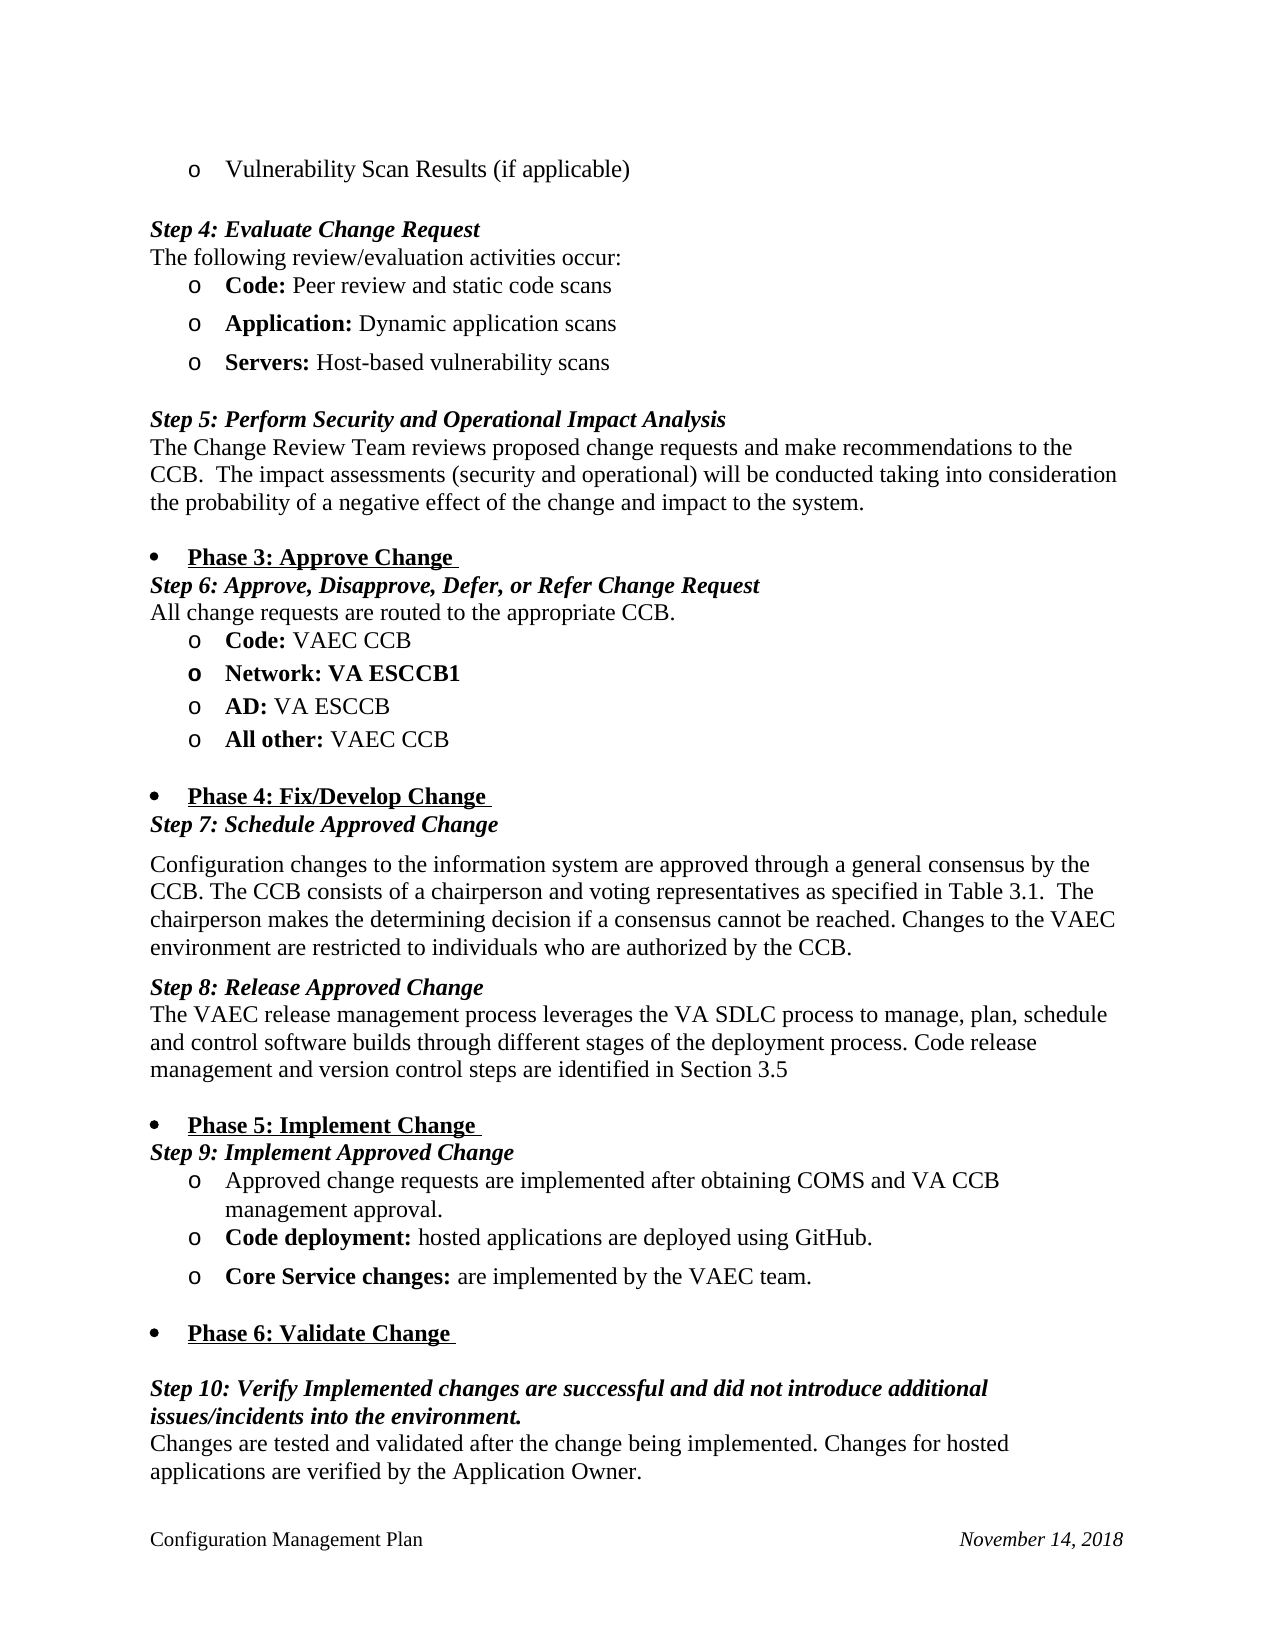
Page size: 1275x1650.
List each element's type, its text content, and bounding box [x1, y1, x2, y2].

text Changes are tested and validated after the change being implemented. Changes for hosted applications are verified by the Application Owner. [150, 1429, 1125, 1484]
list Vulnerability Scan Results (if applicable) [187, 150, 1125, 185]
list Code: Peer review and static code scans [187, 271, 1125, 300]
list All other: VAEC CCB [187, 725, 1125, 754]
list Approved change requests are implemented after obtaining COMS and VA CCB management approval. [187, 1166, 1125, 1223]
list Application: Dynamic application scans [187, 309, 1125, 339]
text The Change Review Team reviews proposed change requests and make recommendations to the CCB. The impact assessments (security and operational) will be conducted taking into consideration the probability of a negative effect of the change and impact to the system. [150, 433, 1125, 516]
text Step 4: Evaluate Change Request [150, 216, 1125, 243]
list AD: VA ESCCB [187, 692, 1125, 721]
text Configuration changes to the information system are approved through a general consensus by the CCB. The CCB consists of a chairperson and voting representatives as specified in Table 3.1. The chairperson makes the determining decision if a consensus cannot be reached. Changes to the VAEC environment are restricted to individuals who are authorized by the CCB. [150, 850, 1125, 960]
list Core Service changes: are implemented by the VAEC team. [187, 1262, 1125, 1291]
list Phase 5: Implement Change [150, 1111, 1125, 1138]
text The VAEC release management process leverages the VA SDLC process to manage, plan, schedule and control software builds through different stages of the deployment process. Code release management and version control steps are identified in Section 3.5 [150, 1000, 1125, 1083]
text The following review/evaluation activities occur: [150, 243, 1125, 271]
list Phase 6: Validate Change [150, 1319, 1125, 1346]
list Phase 3: Approve Change [150, 543, 1125, 571]
text Step 6: Approve, Disapprove, Defer, or Refer Change Request [150, 571, 1125, 598]
text Step 5: Perform Security and Operational Impact Analysis [150, 405, 1125, 433]
text All change requests are routed to the appropriate CCB. [150, 598, 1125, 626]
text Step 7: Schedule Approved Change [150, 809, 1125, 837]
list Phase 4: Fix/Develop Change [150, 782, 1125, 809]
text Step 8: Release Approved Change [150, 973, 1125, 1000]
list Code: VAEC CCB [187, 626, 1125, 656]
list Network: VA ESCCB1 [187, 659, 1125, 688]
list Servers: Host-based vulnerability scans [187, 348, 1125, 378]
text Step 10: Verify Implemented changes are successful and did not introduce additional issues/incidents into the environment. [150, 1374, 1125, 1429]
text Step 9: Implement Approved Change [150, 1138, 1125, 1166]
list Code deployment: hosted applications are deployed using GitHub. [187, 1223, 1125, 1253]
